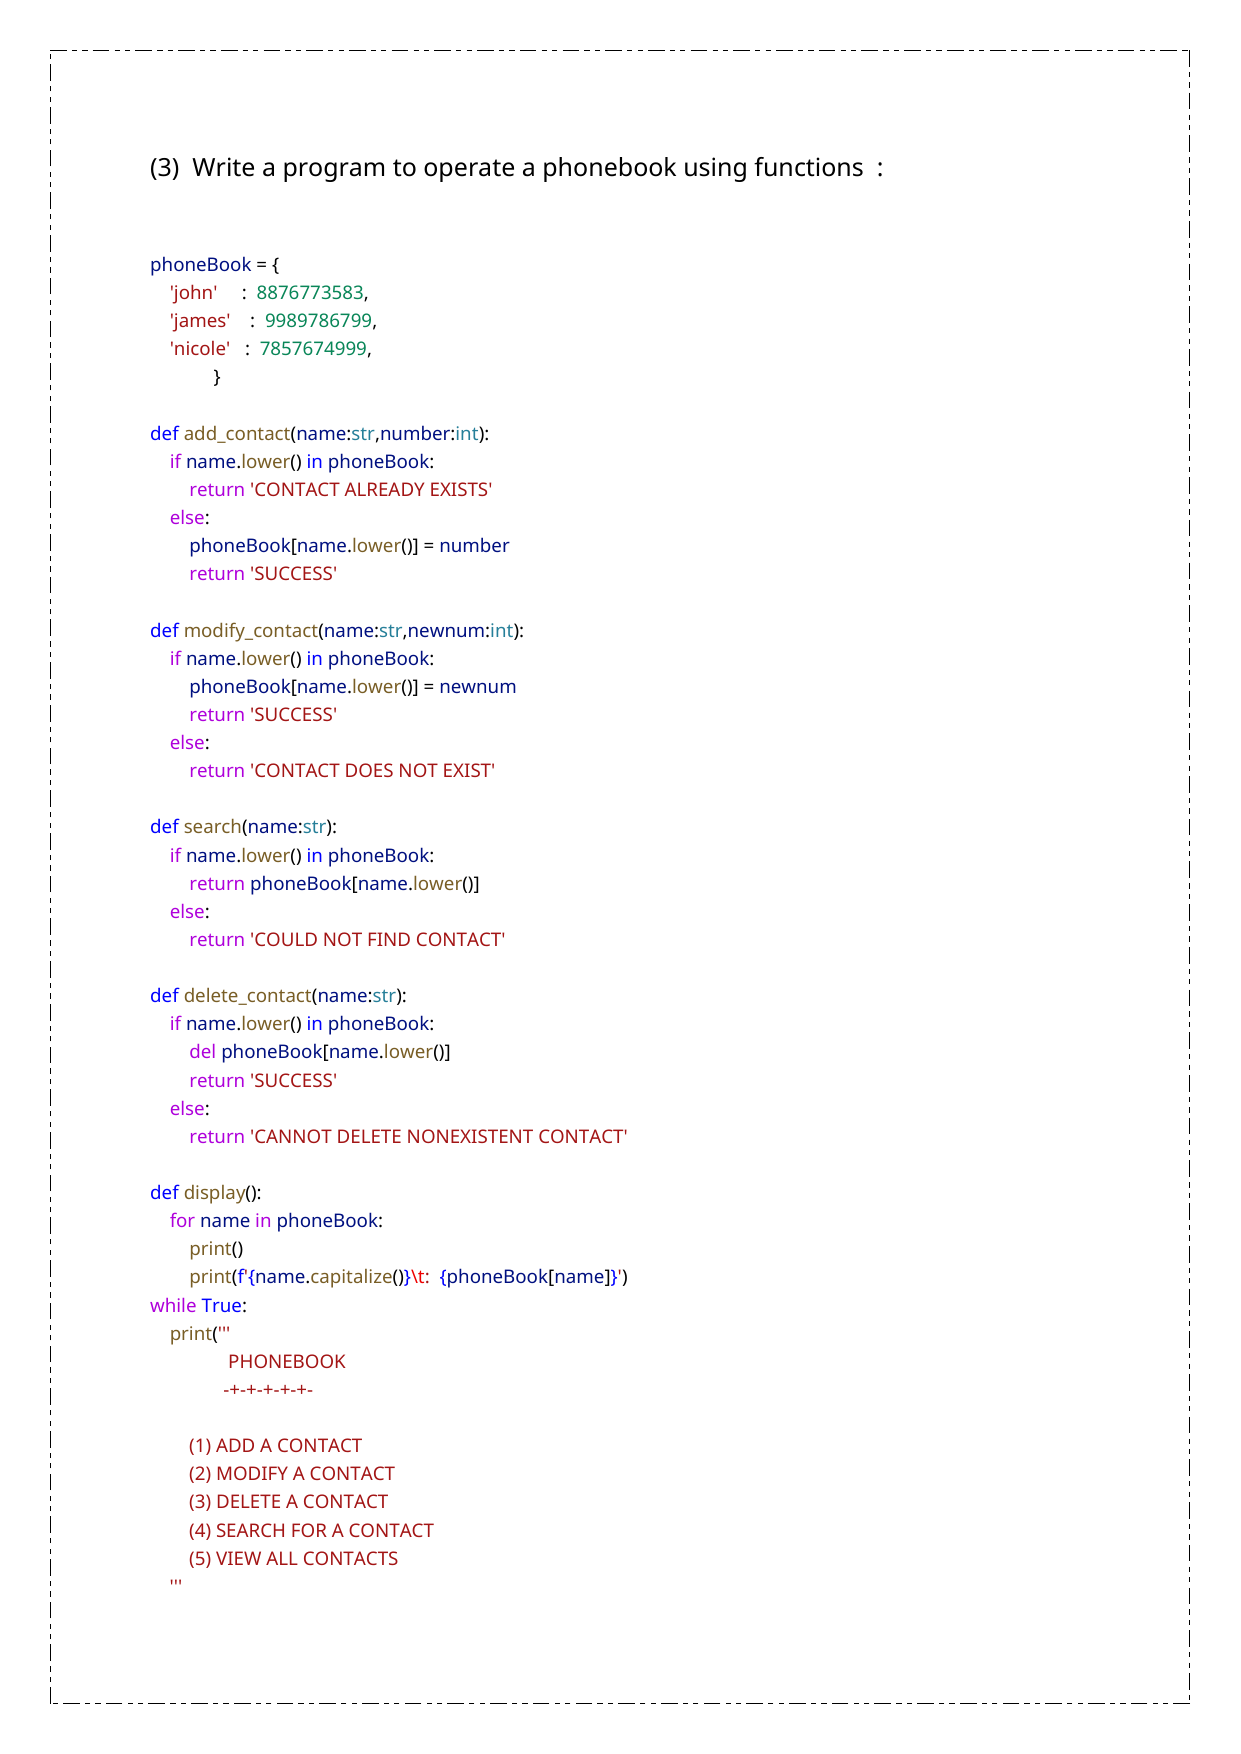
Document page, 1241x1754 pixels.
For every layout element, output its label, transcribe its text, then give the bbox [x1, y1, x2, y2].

text if name.lower() in phoneBook: [150, 446, 1090, 474]
text def search(name:str): [150, 811, 1090, 839]
text else: [150, 1092, 1090, 1121]
text return 'COULD NOT FIND CONTACT' [150, 924, 1090, 952]
text def modify_contact(name:str,newnum:int): [150, 614, 1090, 642]
text else: [150, 727, 1090, 755]
text print(f'{name.capitalize()}\t: {phoneBook[name]}') [150, 1261, 1090, 1289]
text else: [150, 896, 1090, 924]
text else: [150, 502, 1090, 530]
text (3) DELETE A CONTACT [150, 1486, 1090, 1514]
text return 'SUCCESS' [150, 1064, 1090, 1092]
text (2) MODIFY A CONTACT [150, 1458, 1090, 1486]
text print(''' [150, 1317, 1090, 1346]
text (3) Write a program to operate a phonebook using functions : [150, 150, 1090, 184]
text phoneBook[name.lower()] = newnum [150, 671, 1090, 699]
text while True: [150, 1289, 1090, 1317]
text return 'SUCCESS' [150, 699, 1090, 727]
text return 'CANNOT DELETE NONEXISTENT CONTACT' [150, 1121, 1090, 1149]
text (4) SEARCH FOR A CONTACT [150, 1514, 1090, 1542]
text def add_contact(name:str,number:int): [150, 417, 1090, 446]
text if name.lower() in phoneBook: [150, 1008, 1090, 1036]
text (1) ADD A CONTACT [150, 1430, 1090, 1458]
text print() [150, 1233, 1090, 1261]
text for name in phoneBook: [150, 1205, 1090, 1233]
text 'nicole' : 7857674999, [150, 333, 1090, 361]
text phoneBook[name.lower()] = number [150, 530, 1090, 558]
text del phoneBook[name.lower()] [150, 1036, 1090, 1064]
text (5) VIEW ALL CONTACTS [150, 1542, 1090, 1571]
text return 'CONTACT ALREADY EXISTS' [150, 474, 1090, 502]
text return phoneBook[name.lower()] [150, 867, 1090, 896]
text phoneBook = { [150, 249, 1090, 277]
text return 'CONTACT DOES NOT EXIST' [150, 755, 1090, 783]
text ''' [150, 1571, 1090, 1599]
text 'john' : 8876773583, [150, 277, 1090, 305]
text 'james' : 9989786799, [150, 305, 1090, 333]
text PHONEBOOK [150, 1346, 1090, 1374]
text } [150, 361, 1090, 389]
text def display(): [150, 1177, 1090, 1205]
text -+-+-+-+-+- [150, 1374, 1090, 1402]
text return 'SUCCESS' [150, 558, 1090, 586]
text if name.lower() in phoneBook: [150, 642, 1090, 671]
text def delete_contact(name:str): [150, 980, 1090, 1008]
text if name.lower() in phoneBook: [150, 839, 1090, 867]
